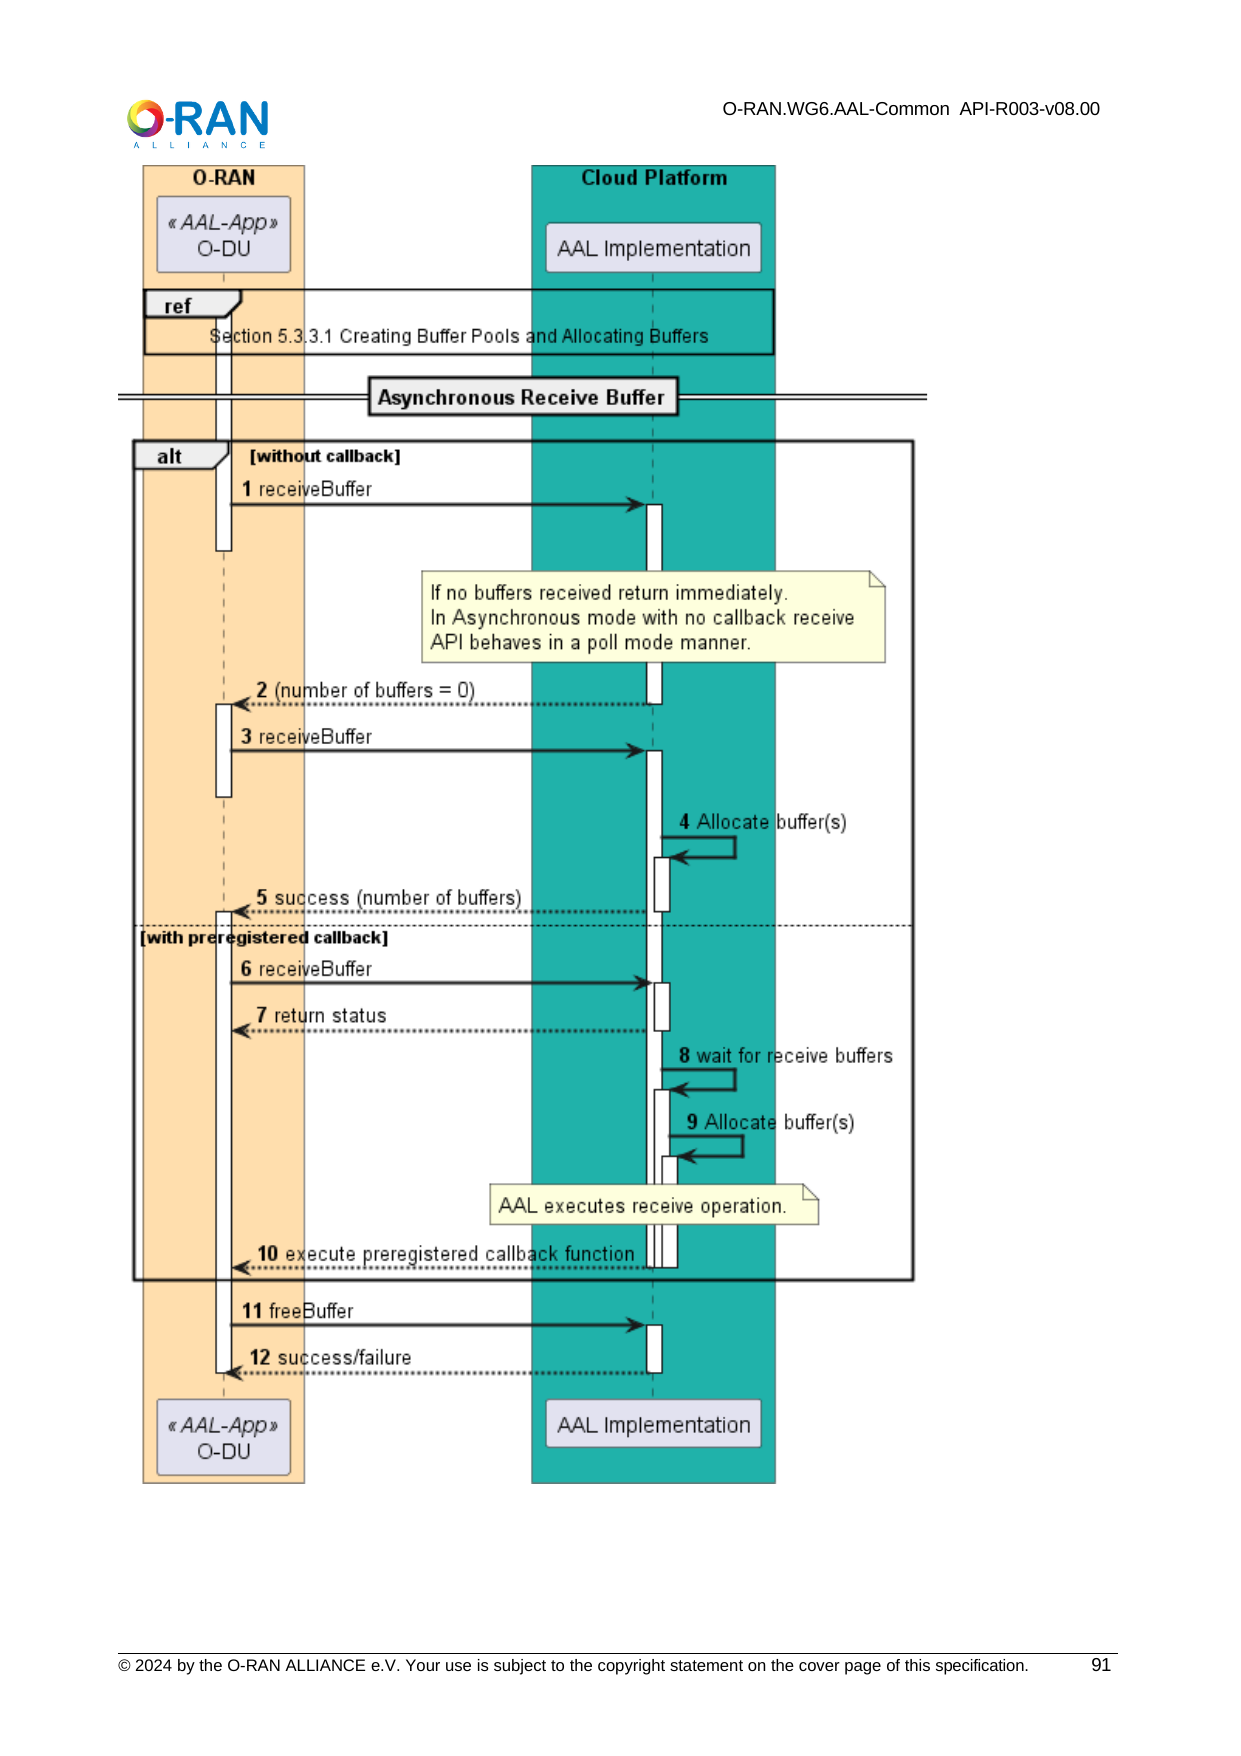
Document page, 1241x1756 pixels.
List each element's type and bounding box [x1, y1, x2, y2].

picture [125, 98, 269, 150]
picture [118, 165, 928, 1484]
